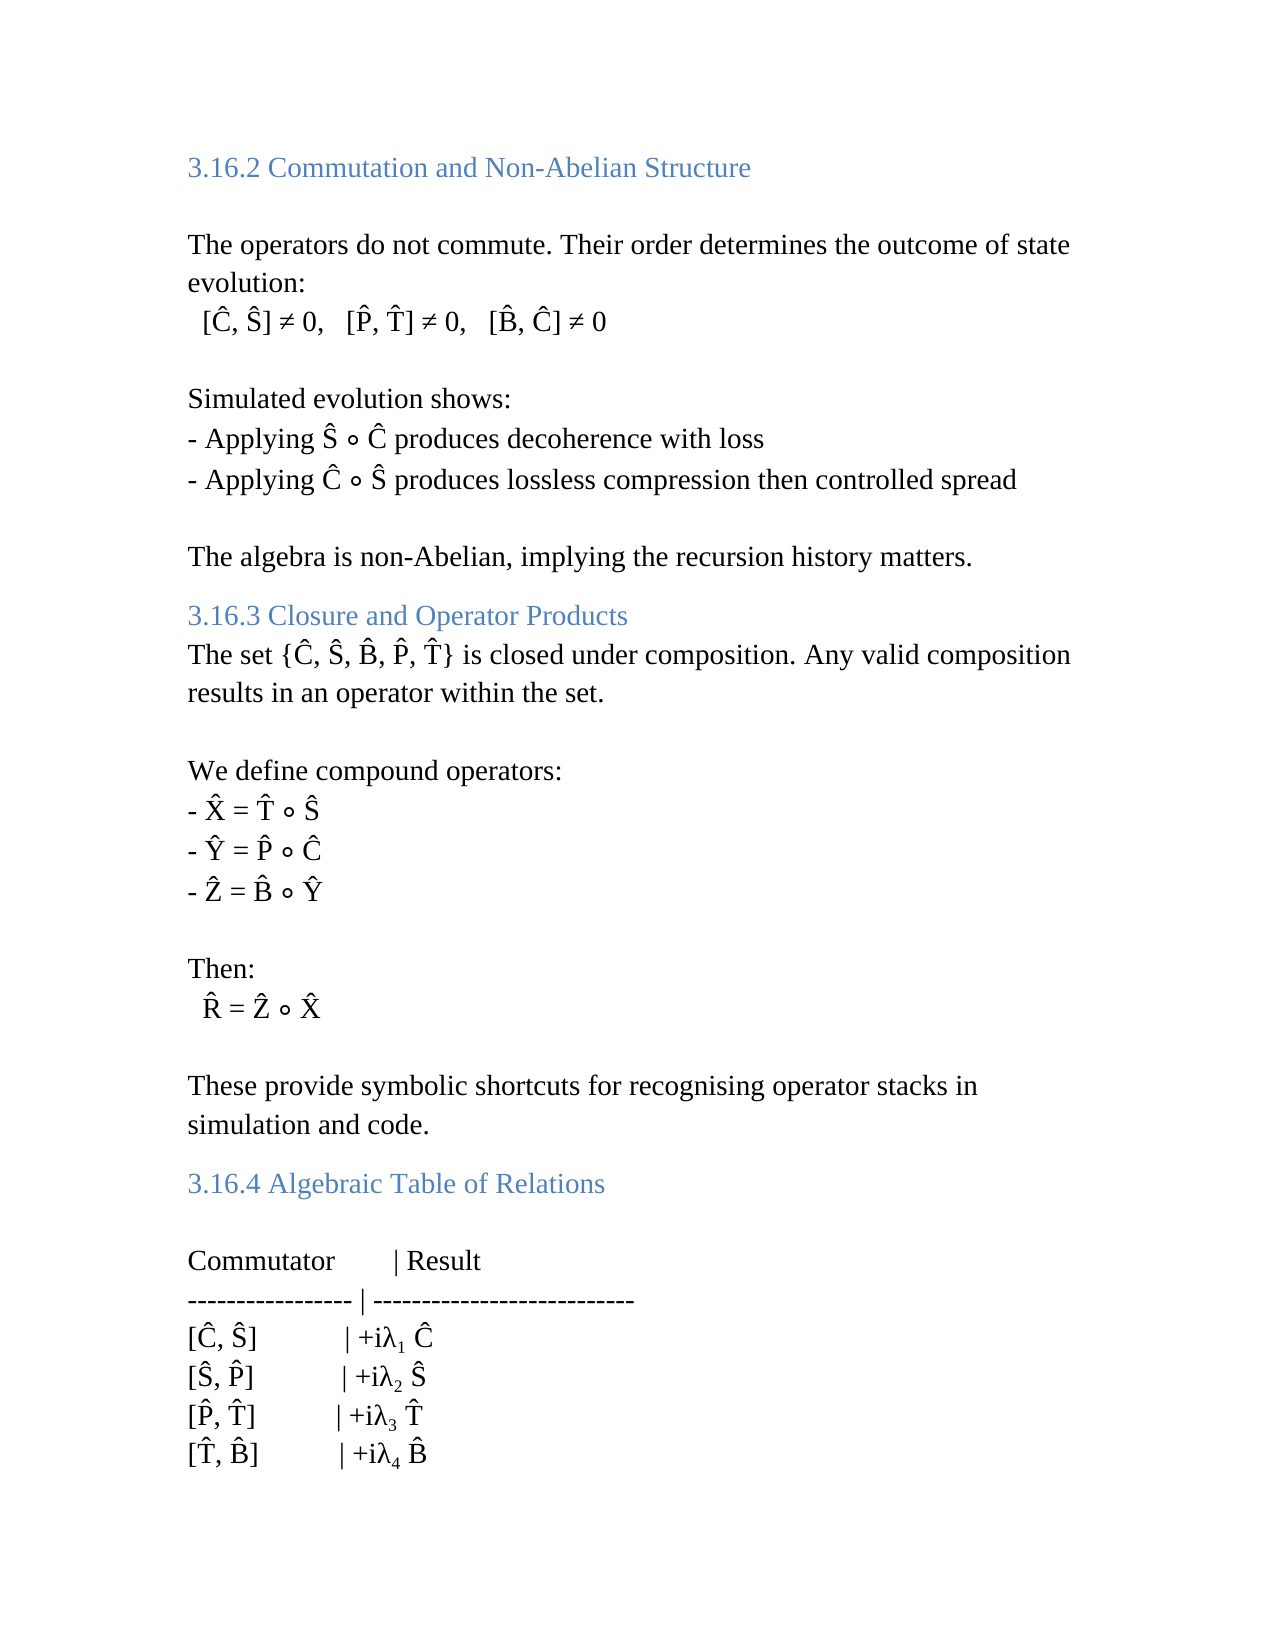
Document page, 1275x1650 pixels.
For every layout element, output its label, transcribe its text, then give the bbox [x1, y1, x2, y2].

subtitle 3.16.2 Commutation and Non-Abelian Structure [187, 150, 1087, 183]
text The operators do not commute. Their order determines the outcome of state evolution: [Ĉ, Ŝ] ≠ 0, [P̂, T̂] ≠ 0, [B̂, Ĉ] ≠ 0 Simulated evolution shows: - Applying Ŝ ∘ Ĉ produces decoherence with loss - Applying Ĉ ∘ Ŝ produces lossless compression then controlled spread The algebra is non-Abelian, implying the recursion history matters. [187, 188, 1087, 573]
subtitle 3.16.4 Algebraic Table of Relations [187, 1166, 1087, 1200]
subtitle 3.16.3 Closure and Operator Products [187, 598, 1087, 632]
text The set {Ĉ, Ŝ, B̂, P̂, T̂} is closed under composition. Any valid composition results in an operator within the set. We define compound operators: - X̂ = T̂ ∘ Ŝ - Ŷ = P̂ ∘ Ĉ - Ẑ = B̂ ∘ Ŷ Then: R̂ = Ẑ ∘ X̂ These provide symbolic shortcuts for recognising operator stacks in simulation and code. [187, 637, 1087, 1141]
